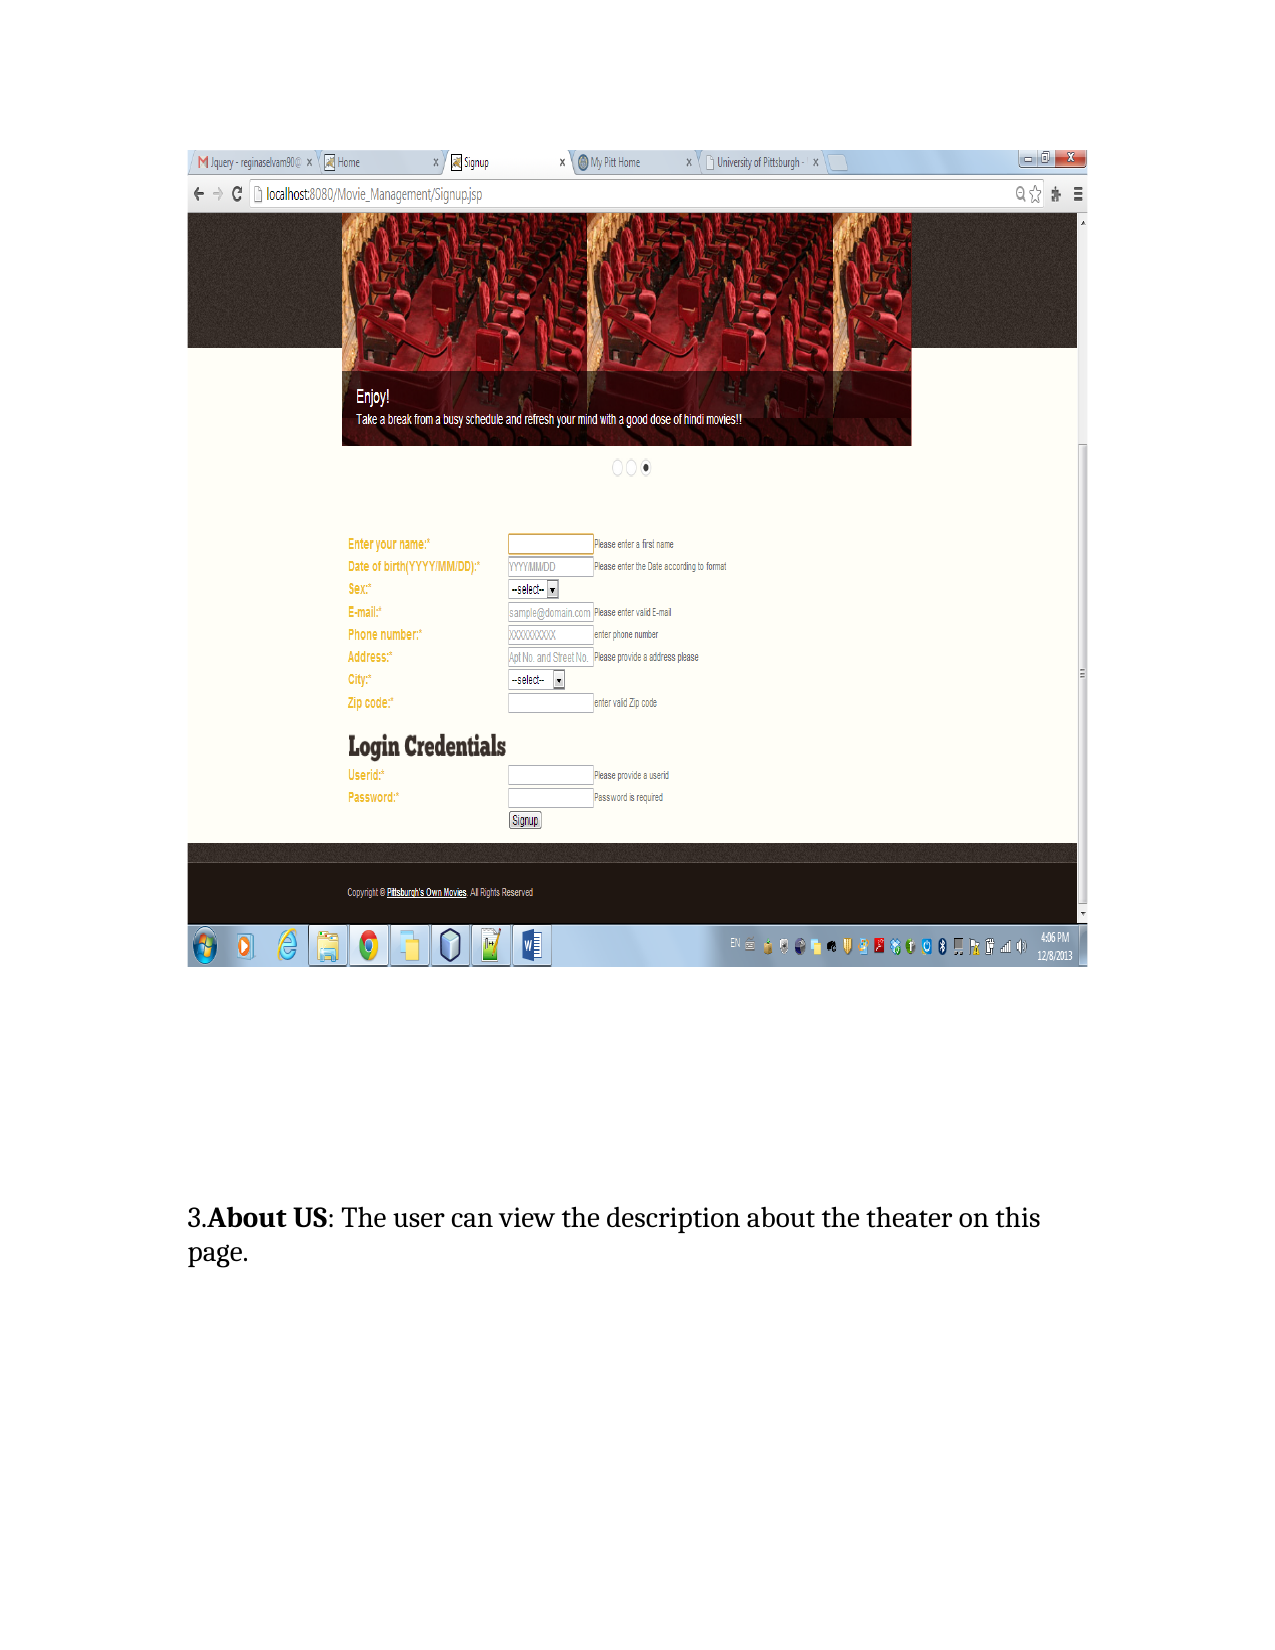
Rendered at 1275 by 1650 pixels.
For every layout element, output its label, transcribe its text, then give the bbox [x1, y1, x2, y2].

picture [187, 150, 1088, 967]
text 3.About US: The user can view the description about the theater on this page. [187, 1201, 1087, 1268]
